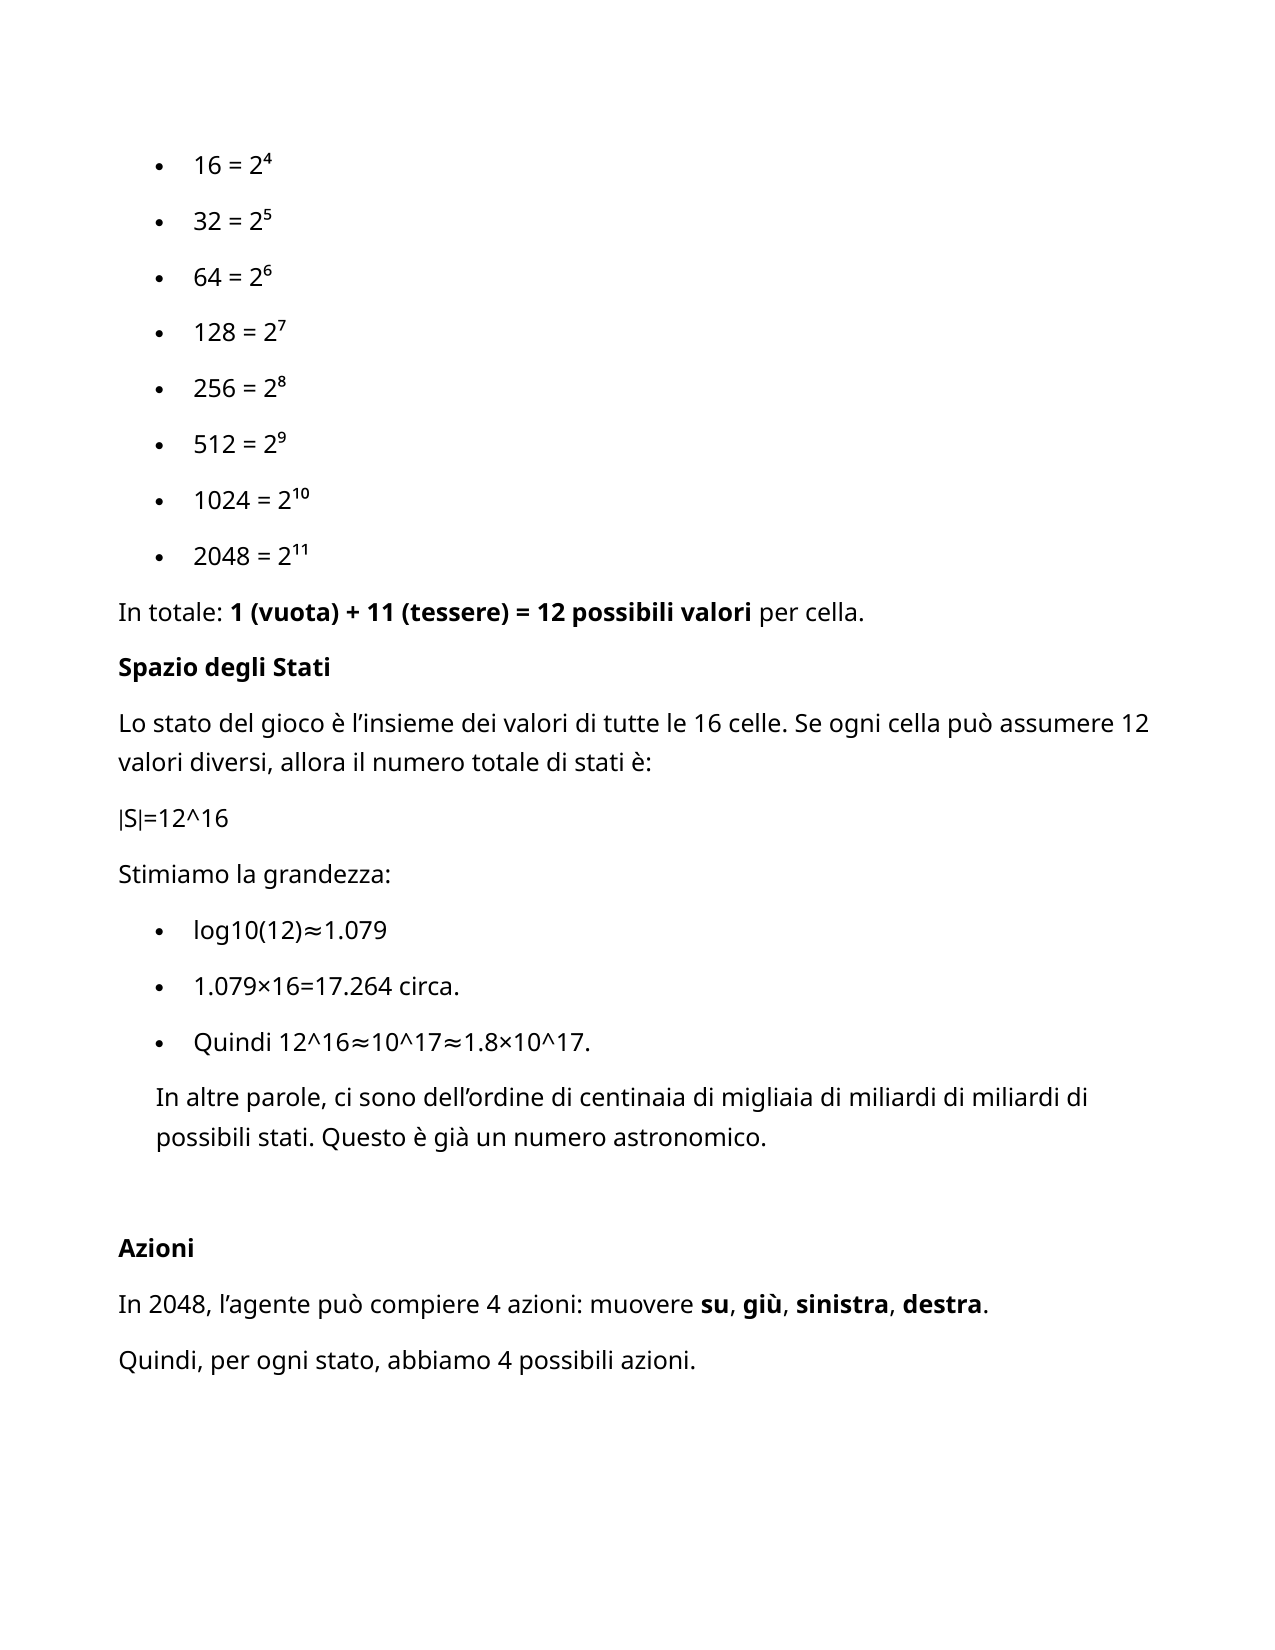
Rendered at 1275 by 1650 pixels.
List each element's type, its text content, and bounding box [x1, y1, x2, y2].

list 256 = 2⁸ [156, 371, 1157, 405]
text Spazio degli Stati [118, 650, 1157, 684]
text Quindi, per ogni stato, abbiamo 4 possibili azioni. [118, 1343, 1157, 1377]
text Lo stato del gioco è l’insieme dei valori di tutte le 16 celle. Se ogni cella può assumere 12 valori diversi, allora il numero totale di stati è: [118, 706, 1157, 779]
text Stimiamo la grandezza: [118, 857, 1157, 891]
list Quindi 12^16≈10^17≈1.8×10^17. [156, 1024, 1157, 1058]
list 2048 = 2¹¹ [156, 538, 1157, 572]
list 1.079×16=17.264 circa. [156, 968, 1157, 1002]
list 32 = 2⁵ [156, 203, 1157, 237]
list 64 = 2⁶ [156, 259, 1157, 293]
text In 2048, l’agente può compiere 4 azioni: muovere su, giù, sinistra, destra. [118, 1287, 1157, 1321]
text In totale: 1 (vuota) + 11 (tessere) = 12 possibili valori per cella. [118, 594, 1157, 628]
list 16 = 2⁴ [156, 148, 1157, 182]
list log⁡10(12)≈1.079 [156, 913, 1157, 947]
text Azioni [118, 1231, 1157, 1265]
list 512 = 2⁹ [156, 427, 1157, 461]
text In altre parole, ci sono dell’ordine di centinaia di migliaia di miliardi di miliardi di possibili stati. Questo è già un numero astronomico. [156, 1080, 1157, 1153]
list 1024 = 2¹⁰ [156, 483, 1157, 517]
list 128 = 2⁷ [156, 315, 1157, 349]
text ∣S∣=12^16 [118, 801, 1157, 835]
